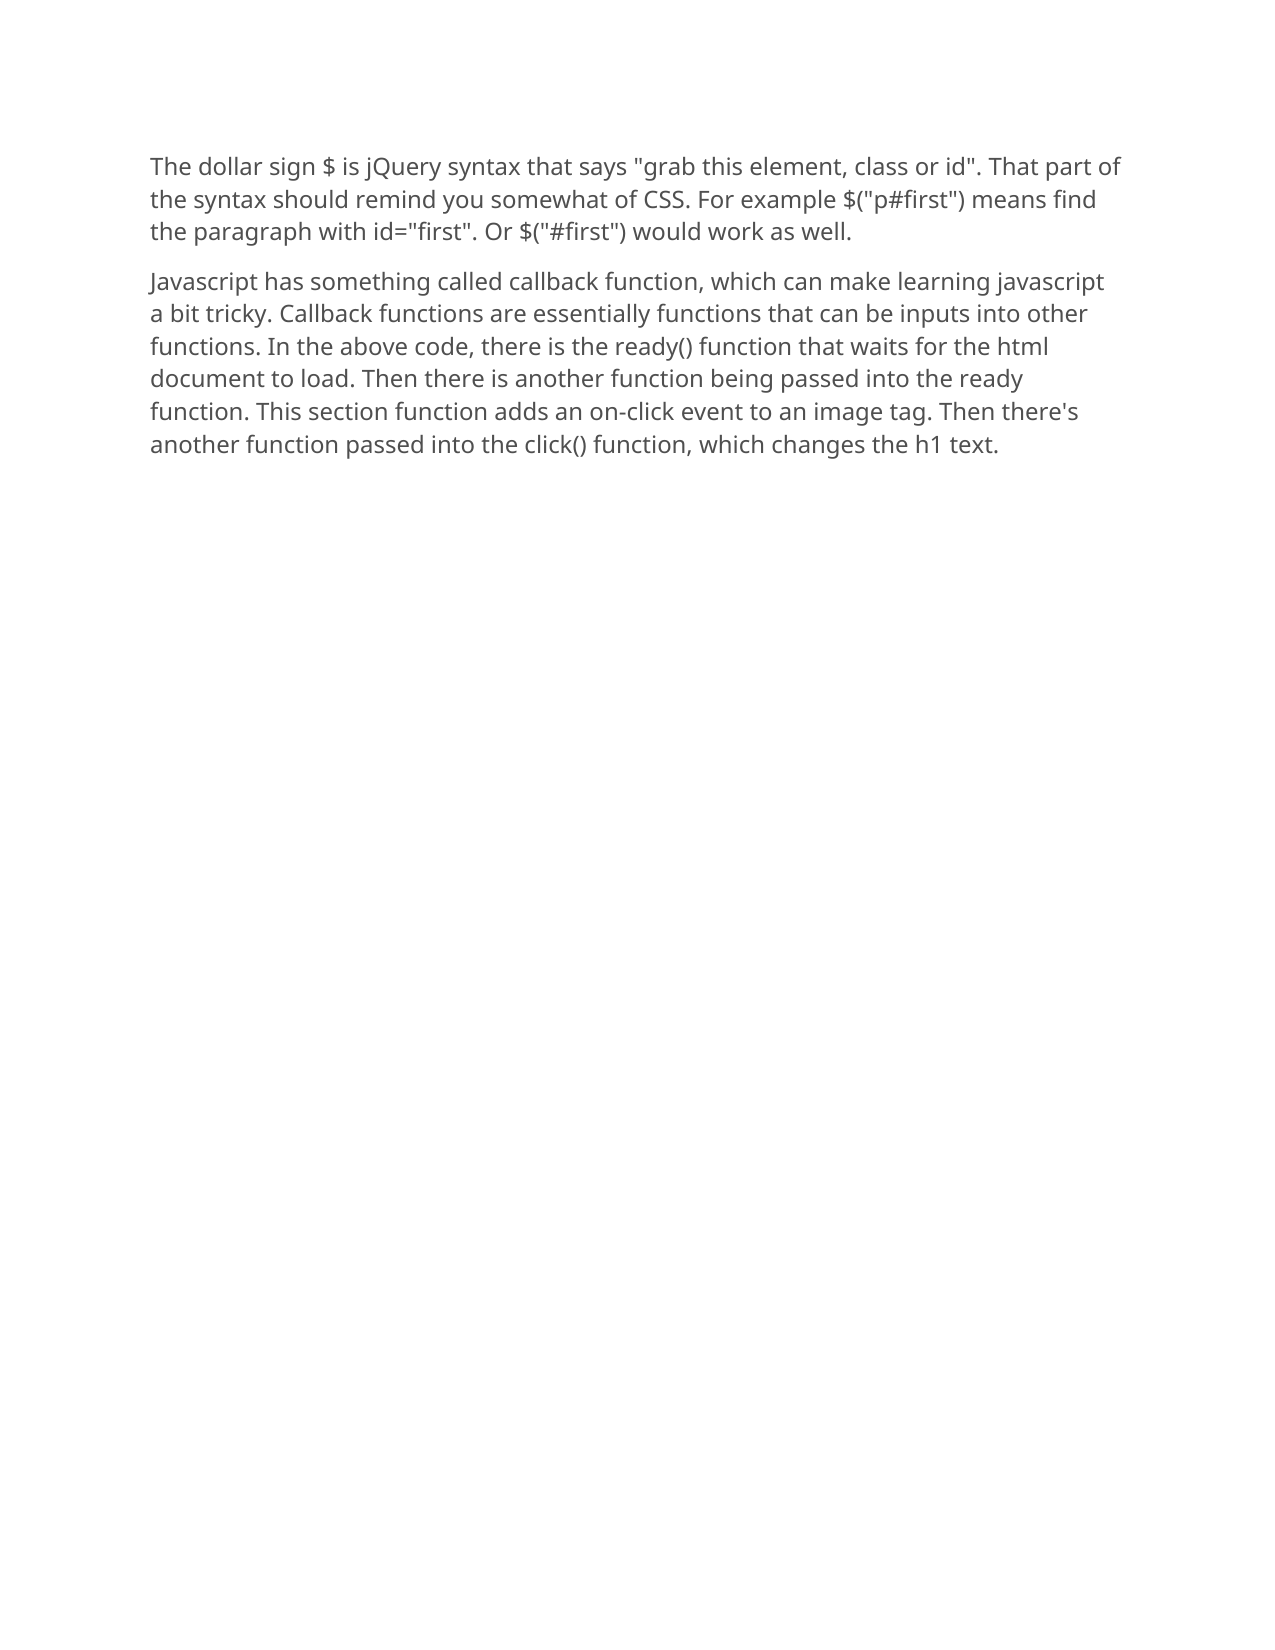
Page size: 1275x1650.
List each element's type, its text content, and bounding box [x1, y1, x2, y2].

text Javascript has something called callback function, which can make learning javascript a bit tricky. Callback functions are essentially functions that can be inputs into other functions. In the above code, there is the ready() function that waits for the html document to load. Then there is another function being passed into the ready function. This section function adds an on-click event to an image tag. Then there's another function passed into the click() function, which changes the h1 text. [150, 264, 1125, 460]
text The dollar sign $ is jQuery syntax that says "grab this element, class or id". That part of the syntax should remind you somewhat of CSS. For example $("p#first") means find the paragraph with id="first". Or $("#first") would work as well. [150, 150, 1125, 248]
